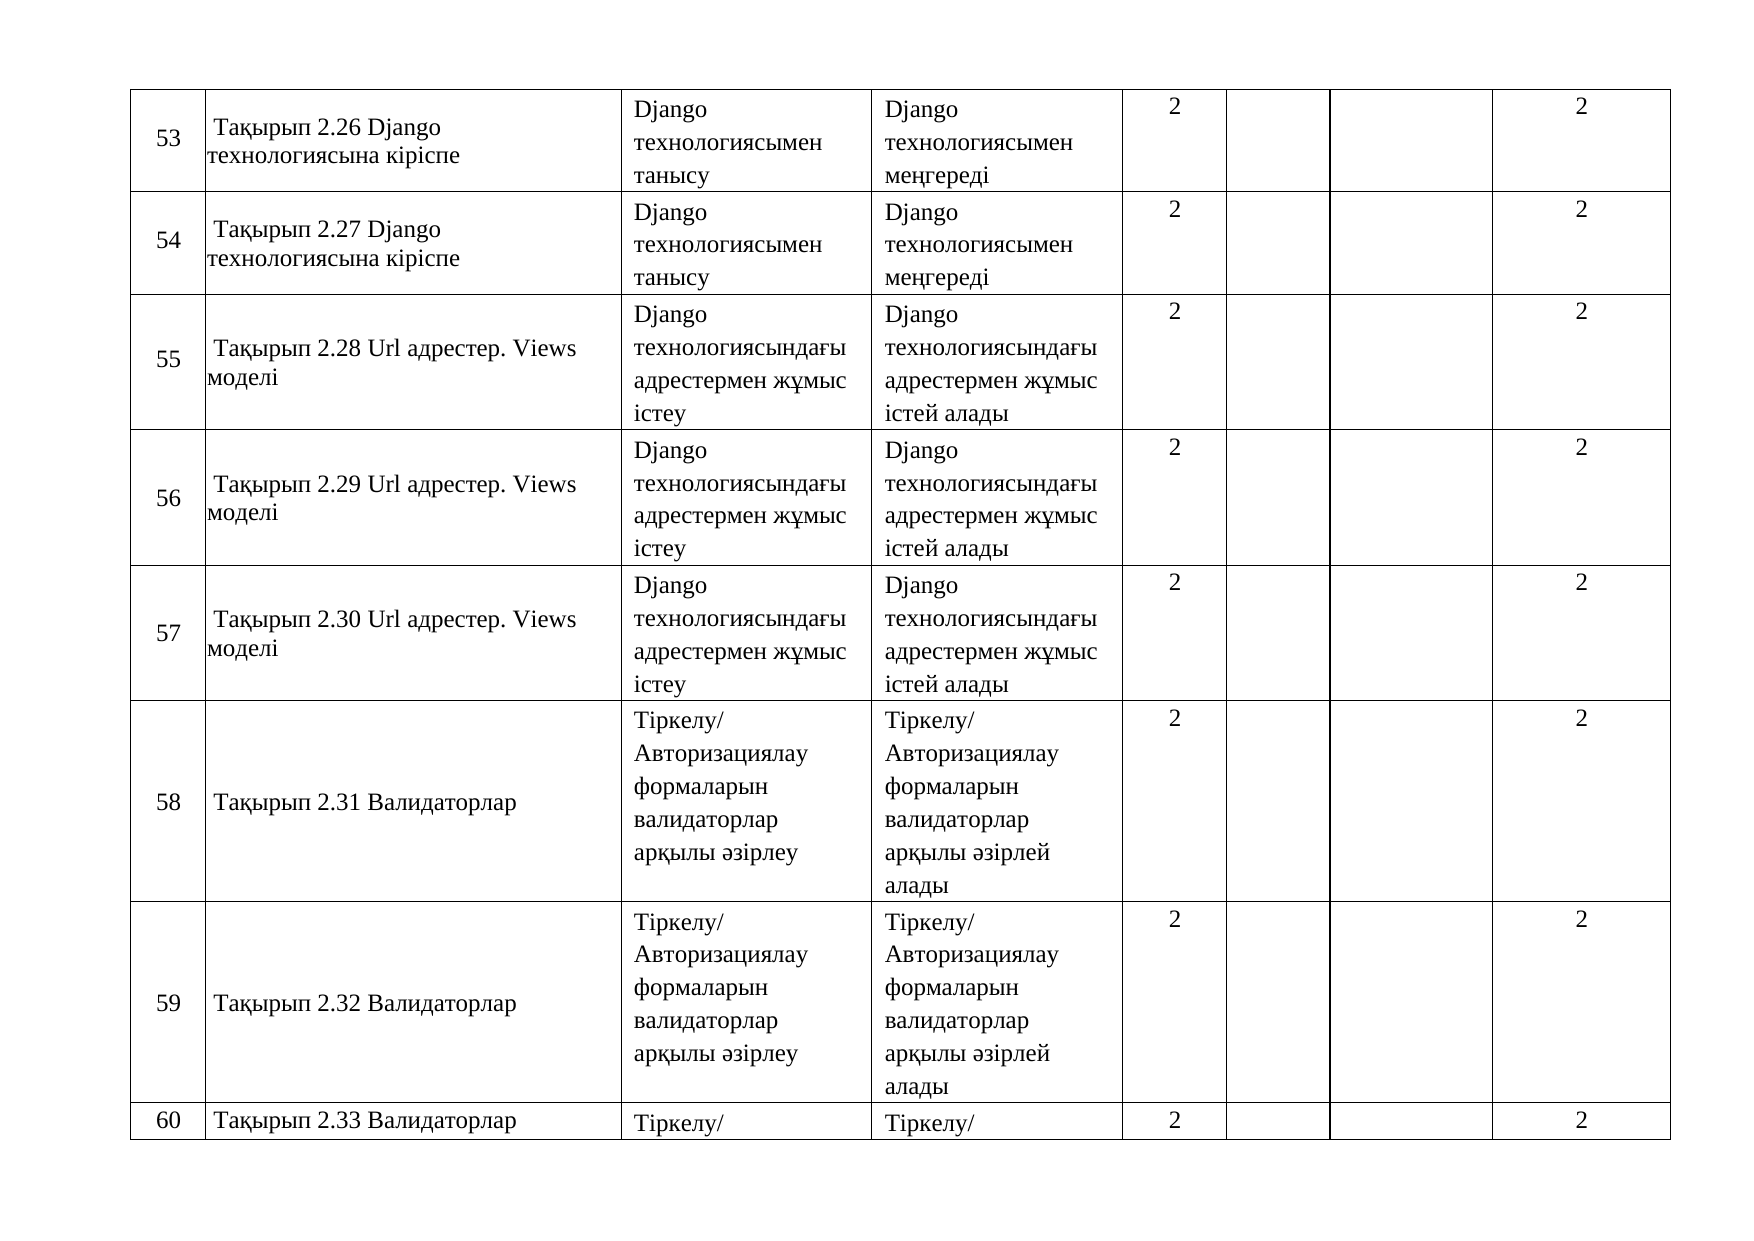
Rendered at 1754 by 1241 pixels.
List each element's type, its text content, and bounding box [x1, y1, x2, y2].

table_cell [1331, 430, 1492, 565]
table_cell 2 [1493, 701, 1670, 901]
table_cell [206, 1103, 621, 1139]
table_cell [1331, 902, 1492, 1102]
table_cell Тақырып 2.29 Url адрестер. Views моделі [206, 430, 621, 565]
table_cell Django технологиясымен меңгереді [872, 192, 1122, 294]
table_cell [1227, 566, 1329, 700]
table_cell 2 [1493, 902, 1670, 1102]
table_cell Тақырып 2.31 Валидаторлар [206, 701, 621, 901]
table_cell 2 [1123, 90, 1226, 191]
table_cell Django технологиясындағы адрестермен жұмыс істеу [622, 430, 871, 565]
table_cell [131, 701, 205, 901]
table_cell [1227, 430, 1329, 565]
table_cell [131, 295, 205, 429]
table_cell Тіркелу/Авторизациялау формаларын валидаторлар арқылы әзірлеу [622, 902, 871, 1102]
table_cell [622, 1103, 871, 1139]
table_cell [1227, 701, 1329, 901]
table_cell 2 [1123, 295, 1226, 429]
table_cell 2 [1123, 566, 1226, 700]
table_cell 2 [1493, 430, 1670, 565]
table_cell Тақырып 2.26 Django технологиясына кіріспе [206, 90, 621, 191]
table_cell 2 [1123, 1103, 1226, 1139]
table_cell [131, 566, 205, 700]
table_cell [1227, 90, 1329, 191]
table_cell Тақырып 2.32 Валидаторлар [206, 902, 621, 1102]
table_cell 2 [1493, 295, 1670, 429]
table_cell [1331, 1103, 1492, 1139]
table_cell 2 [1123, 902, 1226, 1102]
table_cell Тақырып 2.30 Url адрестер. Views моделі [206, 566, 621, 700]
table_cell 2 [1493, 1103, 1670, 1139]
table_cell 2 [1123, 192, 1226, 294]
table_cell Django технологиясындағы адрестермен жұмыс істеу [622, 566, 871, 700]
table_cell 2 [1493, 90, 1670, 191]
table_cell Django технологиясындағы адрестермен жұмыс істеу [622, 295, 871, 429]
table_cell 2 [1123, 701, 1226, 901]
table_cell [1331, 295, 1492, 429]
table_cell [1331, 701, 1492, 901]
table_cell [1227, 1103, 1329, 1139]
table_cell [131, 1103, 205, 1139]
table_cell [1331, 192, 1492, 294]
table_cell 2 [1493, 566, 1670, 700]
table_cell Django технологиясындағы адрестермен жұмыс істей алады [872, 430, 1122, 565]
table_cell [131, 90, 205, 191]
table_cell [1227, 295, 1329, 429]
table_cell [872, 90, 1122, 191]
table_cell Тіркелу/Авторизациялау формаларын валидаторлар арқылы әзірлей алады [872, 701, 1122, 901]
table_cell [1227, 902, 1329, 1102]
table_cell Тіркелу/Авторизациялау формаларын валидаторлар арқылы әзірлей алады [872, 902, 1122, 1102]
table_cell Тақырып 2.27 Django технологиясына кіріспе [206, 192, 621, 294]
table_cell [872, 1103, 1122, 1139]
table_cell [131, 192, 205, 294]
table_cell [131, 902, 205, 1102]
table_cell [622, 90, 871, 191]
table_cell Django технологиясымен танысу [622, 192, 871, 294]
table_cell Тіркелу/Авторизациялау формаларын валидаторлар арқылы әзірлеу [622, 701, 871, 901]
table_cell [1331, 90, 1492, 191]
table_cell [1227, 192, 1329, 294]
table_cell Django технологиясындағы адрестермен жұмыс істей алады [872, 295, 1122, 429]
table_cell 2 [1493, 192, 1670, 294]
table_cell Тақырып 2.28 Url адрестер. Views моделі [206, 295, 621, 429]
table_cell [1331, 566, 1492, 700]
table_cell 2 [1123, 430, 1226, 565]
table_cell Django технологиясындағы адрестермен жұмыс істей алады [872, 566, 1122, 700]
table_cell [131, 430, 205, 565]
